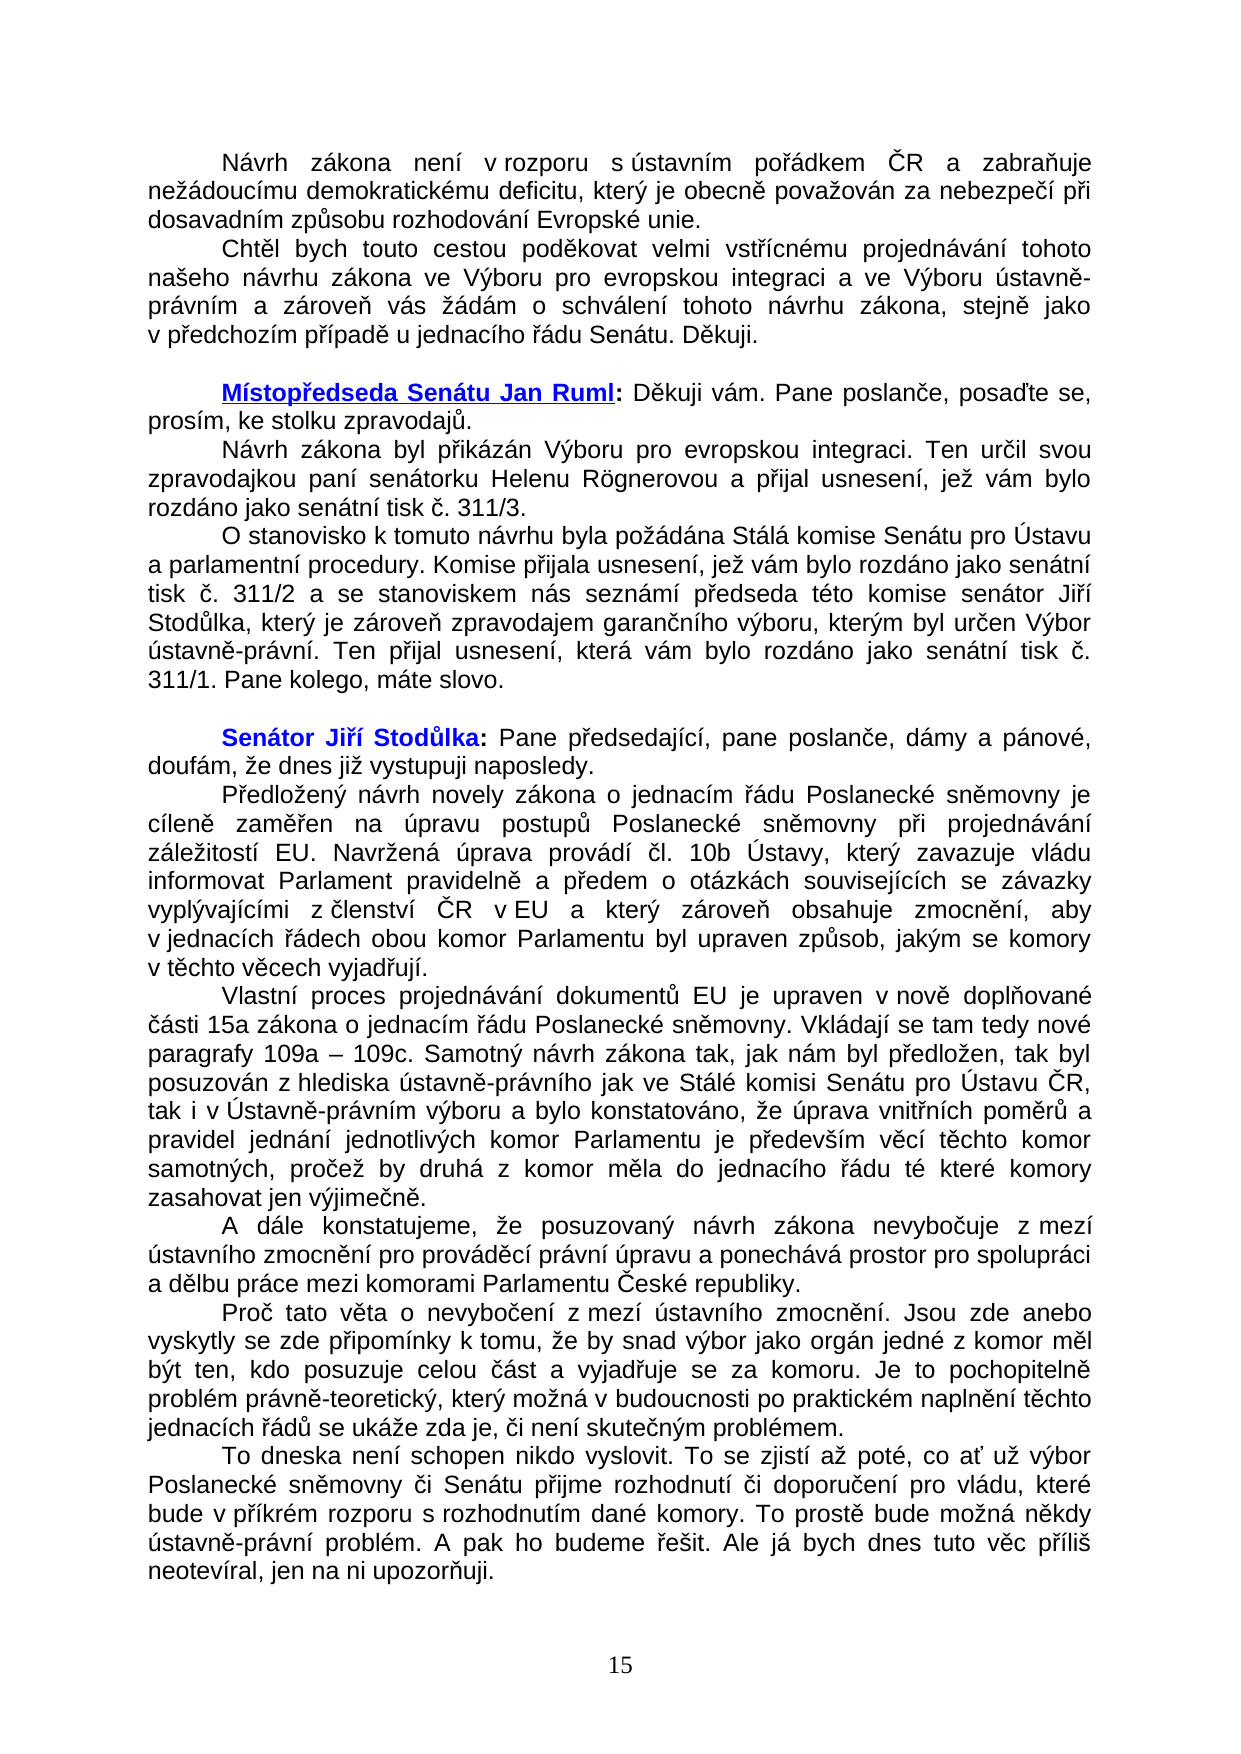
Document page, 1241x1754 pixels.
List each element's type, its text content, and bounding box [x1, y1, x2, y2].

text Vlastní proces projednávání dokumentů EU je upraven v nově doplňované části 15a zákona o jednacím řádu Poslanecké sněmovny. Vkládají se tam tedy nové paragrafy 109a – 109c. Samotný návrh zákona tak, jak nám byl předložen, tak byl posuzován z hlediska ústavně-právního jak ve Stálé komisi Senátu pro Ústavu ČR, tak i v Ústavně-právním výboru a bylo konstatováno, že úprava vnitřních poměrů a pravidel jednání jednotlivých komor Parlamentu je především věcí těchto komor samotných, pročež by druhá z komor měla do jednacího řádu té které komory zasahovat jen výjimečně. [148, 981, 1093, 1211]
text Návrh zákona není v rozporu s ústavním pořádkem ČR a zabraňuje nežádoucímu demokratickému deficitu, který je obecně považován za nebezpečí při dosavadním způsobu rozhodování Evropské unie. [148, 148, 1093, 234]
text A dále konstatujeme, že posuzovaný návrh zákona nevybočuje z mezí ústavního zmocnění pro prováděcí právní úpravu a ponechává prostor pro spolupráci a dělbu práce mezi komorami Parlamentu České republiky. [148, 1211, 1093, 1298]
text Návrh zákona byl přikázán Výboru pro evropskou integraci. Ten určil svou zpravodajkou paní senátorku Helenu Rögnerovou a přijal usnesení, jež vám bylo rozdáno jako senátní tisk č. 311/3. [148, 435, 1093, 521]
text Chtěl bych touto cestou poděkovat velmi vstřícnému projednávání tohoto našeho návrhu zákona ve Výboru pro evropskou integraci a ve Výboru ústavně-právním a zároveň vás žádám o schválení tohoto návrhu zákona, stejně jako v předchozím případě u jednacího řádu Senátu. Děkuji. [148, 234, 1093, 349]
text Předložený návrh novely zákona o jednacím řádu Poslanecké sněmovny je cíleně zaměřen na úpravu postupů Poslanecké sněmovny při projednávání záležitostí EU. Navržená úprava provádí čl. 10b Ústavy, který zavazuje vládu informovat Parlament pravidelně a předem o otázkách souvisejících se závazky vyplývajícími z členství ČR v EU a který zároveň obsahuje zmocnění, aby v jednacích řádech obou komor Parlamentu byl upraven způsob, jakým se komory v těchto věcech vyjadřují. [148, 780, 1093, 981]
text O stanovisko k tomuto návrhu byla požádána Stálá komise Senátu pro Ústavu a parlamentní procedury. Komise přijala usnesení, jež vám bylo rozdáno jako senátní tisk č. 311/2 a se stanoviskem nás seznámí předseda této komise senátor Jiří Stodůlka, který je zároveň zpravodajem garančního výboru, kterým byl určen Výbor ústavně-právní. Ten přijal usnesení, která vám bylo rozdáno jako senátní tisk č. 311/1. Pane kolego, máte slovo. [148, 521, 1093, 694]
text Senátor Jiří Stodůlka: Pane předsedající, pane poslanče, dámy a pánové, doufám, že dnes již vystupuji naposledy. [148, 723, 1093, 780]
text Místopředseda Senátu Jan Ruml: Děkuji vám. Pane poslanče, posaďte se, prosím, ke stolku zpravodajů. [148, 378, 1093, 435]
text Proč tato věta o nevybočení z mezí ústavního zmocnění. Jsou zde anebo vyskytly se zde připomínky k tomu, že by snad výbor jako orgán jedné z komor měl být ten, kdo posuzuje celou část a vyjadřuje se za komoru. Je to pochopitelně problém právně-teoretický, který možná v budoucnosti po praktickém naplnění těchto jednacích řádů se ukáže zda je, či není skutečným problémem. [148, 1298, 1093, 1441]
text To dneska není schopen nikdo vyslovit. To se zjistí až poté, co ať už výbor Poslanecké sněmovny či Senátu přijme rozhodnutí či doporučení pro vládu, které bude v příkrém rozporu s rozhodnutím dané komory. To prostě bude možná někdy ústavně-právní problém. A pak ho budeme řešit. Ale já bych dnes tuto věc příliš neotevíral, jen na ni upozorňuji. [148, 1441, 1093, 1585]
